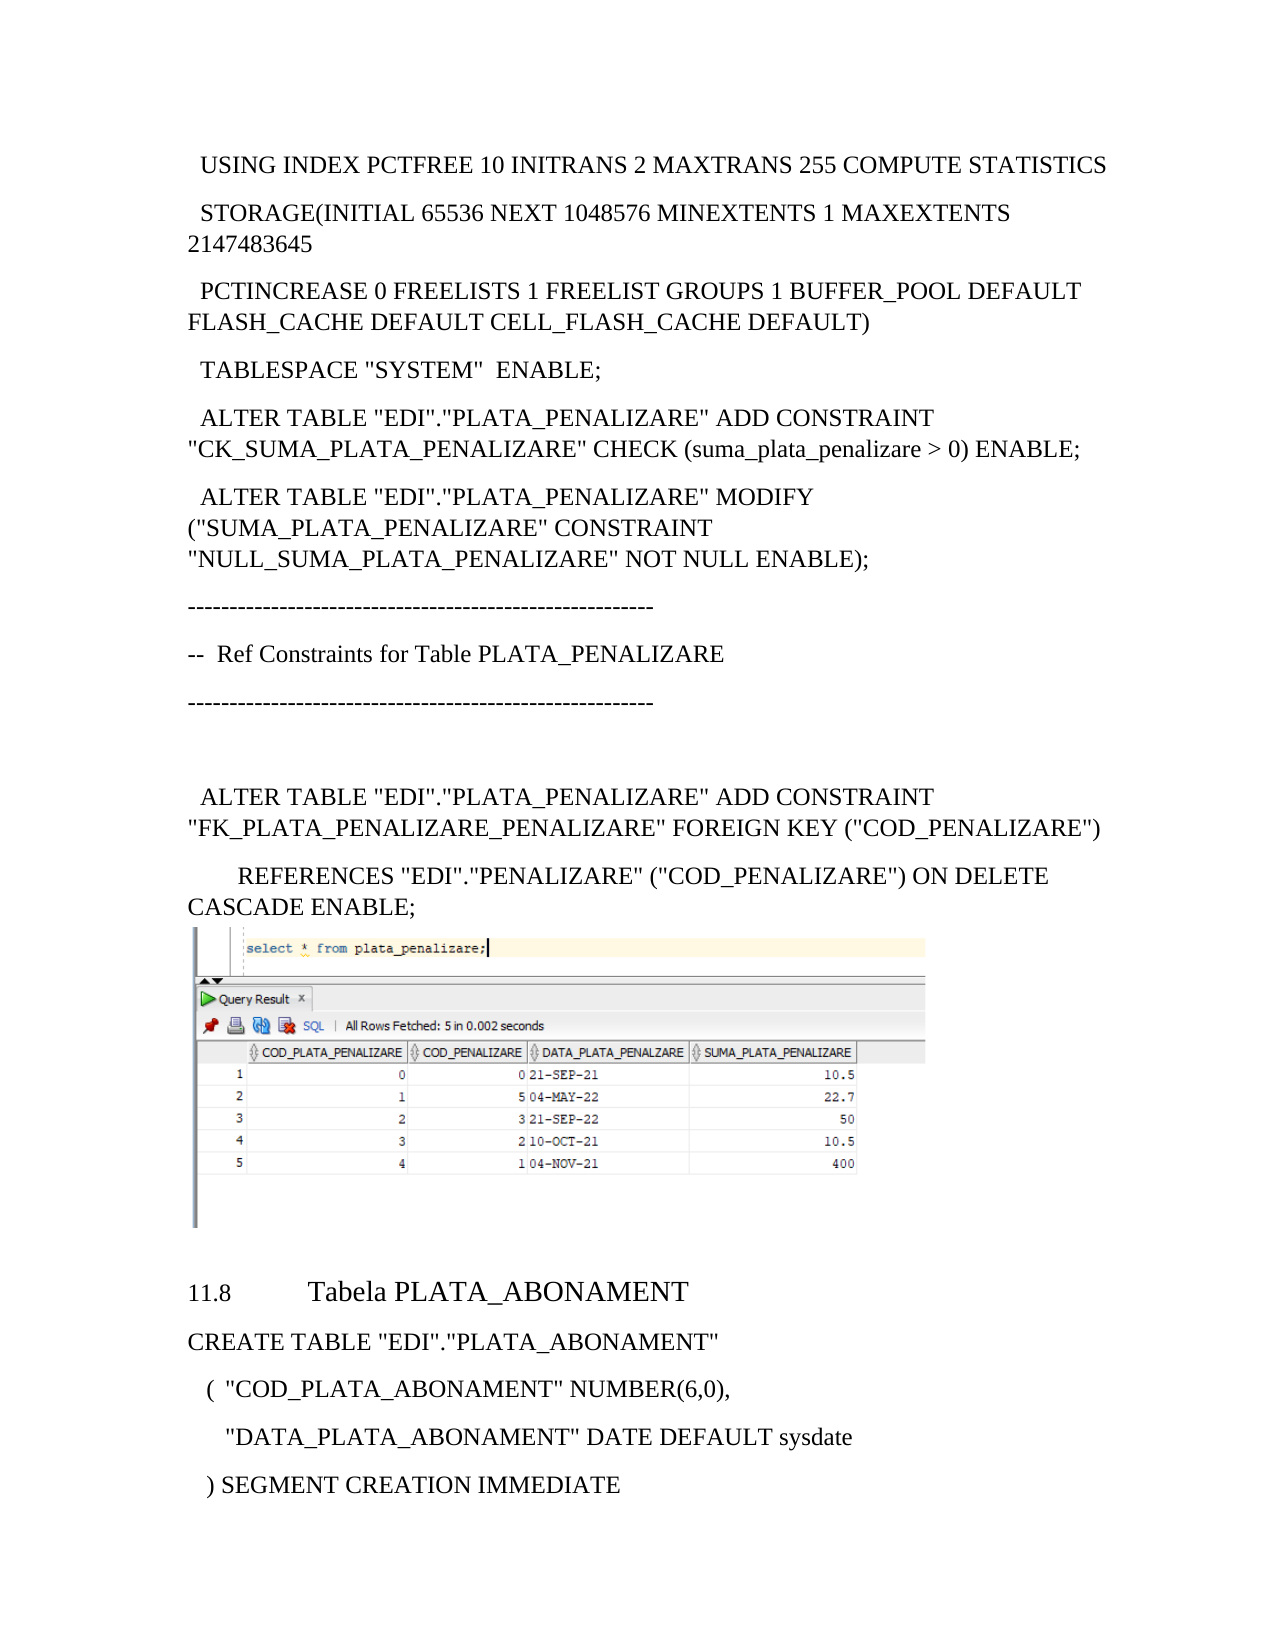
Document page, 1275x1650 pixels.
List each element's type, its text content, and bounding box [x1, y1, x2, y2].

text ALTER TABLE "EDI"."PLATA_PENALIZARE" MODIFY ("SUMA_PLATA_PENALIZARE" CONSTRAINT "NULL_SUMA_PLATA_PENALIZARE" NOT NULL ENABLE); [187, 482, 1125, 572]
text STORAGE(INITIAL 65536 NEXT 1048576 MINEXTENTS 1 MAXEXTENTS 2147483645 [187, 198, 1125, 257]
text -------------------------------------------------------- [187, 591, 1125, 620]
text ALTER TABLE "EDI"."PLATA_PENALIZARE" ADD CONSTRAINT "CK_SUMA_PLATA_PENALIZARE" CHECK (suma_plata_penalizare > 0) ENABLE; [187, 403, 1125, 463]
text -------------------------------------------------------- [187, 687, 1125, 716]
text ALTER TABLE "EDI"."PLATA_PENALIZARE" ADD CONSTRAINT "FK_PLATA_PENALIZARE_PENALIZARE" FOREIGN KEY ("COD_PENALIZARE") [187, 782, 1125, 842]
list Tabela PLATA_ABONAMENT [187, 1274, 1125, 1307]
text REFERENCES "EDI"."PENALIZARE" ("COD_PENALIZARE") ON DELETE CASCADE ENABLE; [187, 861, 1125, 921]
text ( "COD_PLATA_ABONAMENT" NUMBER(6,0), [187, 1374, 1125, 1403]
text PCTINCREASE 0 FREELISTS 1 FREELIST GROUPS 1 BUFFER_POOL DEFAULT FLASH_CACHE DEFAULT CELL_FLASH_CACHE DEFAULT) [187, 276, 1125, 336]
text -- Ref Constraints for Table PLATA_PENALIZARE [187, 639, 1125, 668]
text USING INDEX PCTFREE 10 INITRANS 2 MAXTRANS 255 COMPUTE STATISTICS [187, 150, 1125, 179]
text CREATE TABLE "EDI"."PLATA_ABONAMENT" [187, 1327, 1125, 1355]
text TABLESPACE "SYSTEM" ENABLE; [187, 355, 1125, 384]
text "DATA_PLATA_ABONAMENT" DATE DEFAULT sysdate [187, 1422, 1125, 1451]
picture [192, 927, 926, 1228]
text ) SEGMENT CREATION IMMEDIATE [187, 1470, 1125, 1498]
